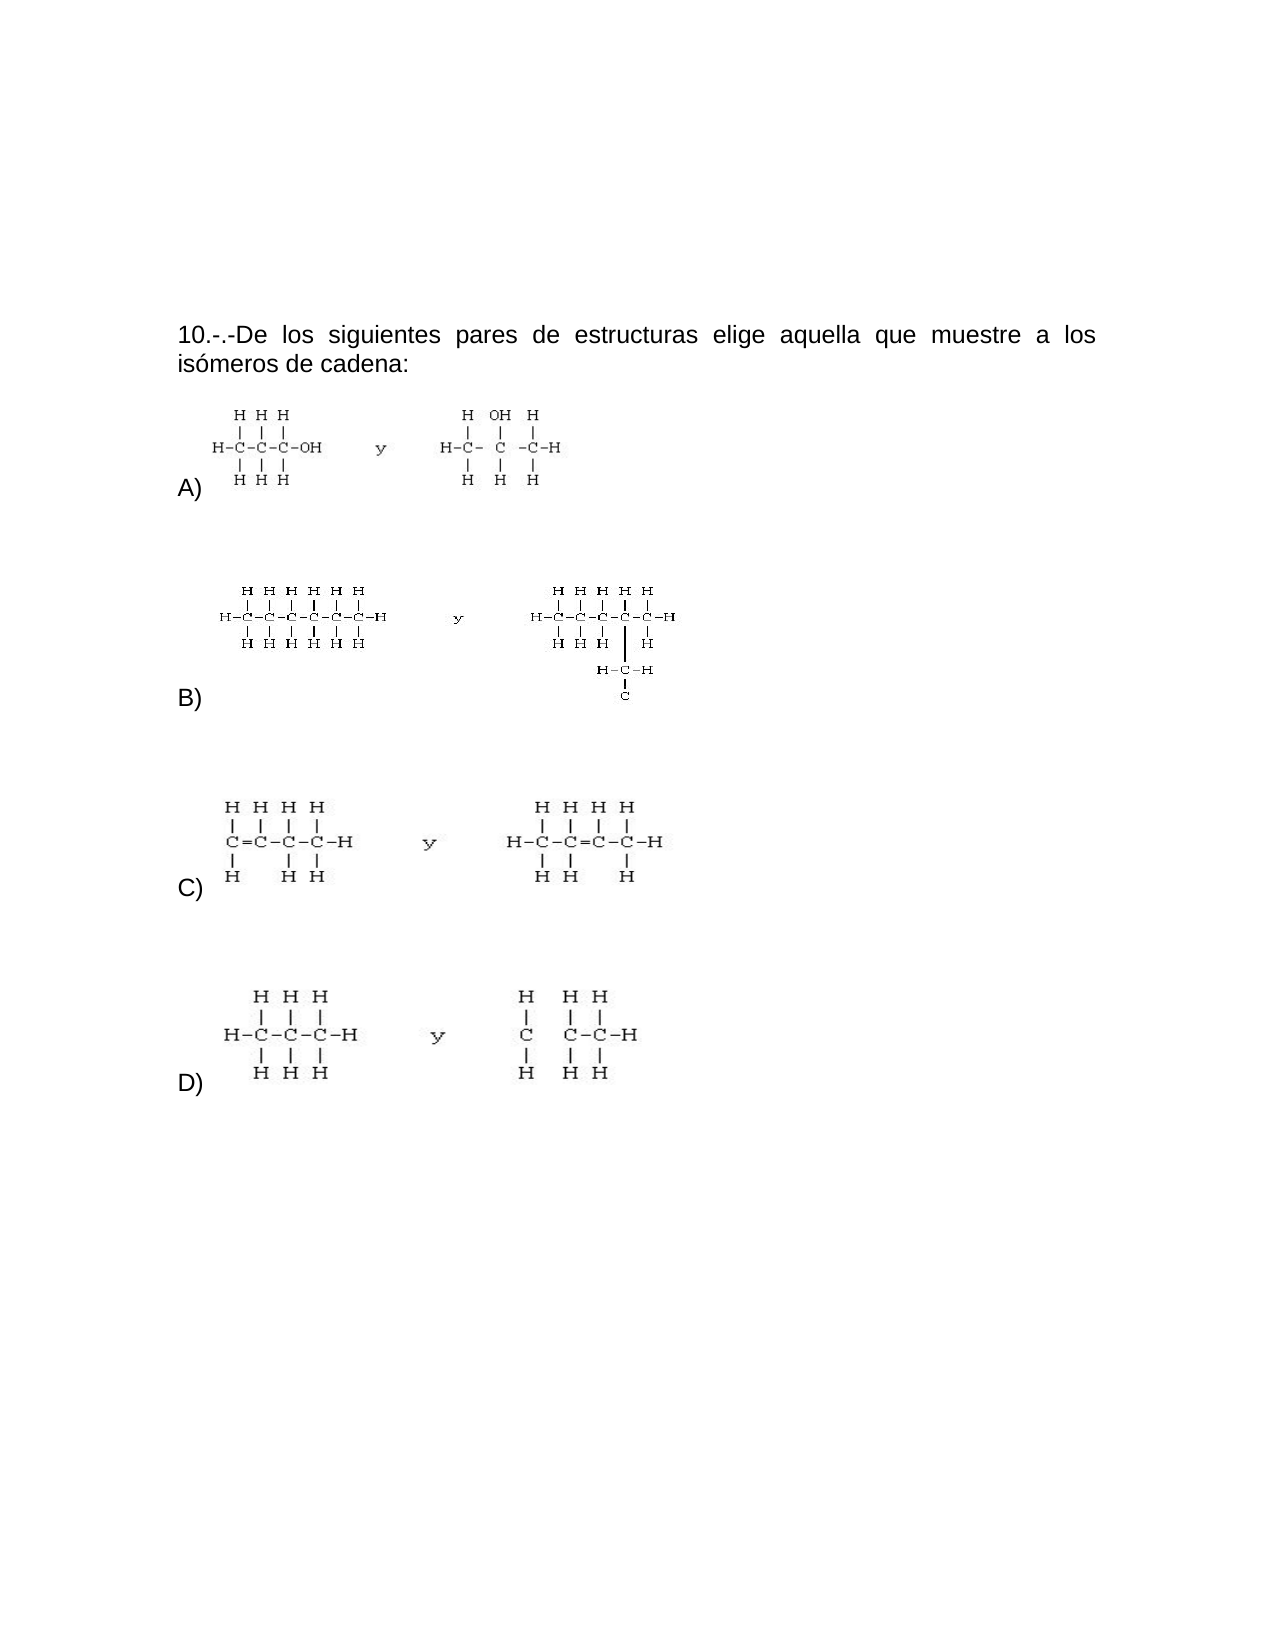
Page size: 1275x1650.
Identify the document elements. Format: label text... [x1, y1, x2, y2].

picture [210, 980, 655, 1092]
picture [210, 790, 678, 897]
picture [202, 402, 571, 497]
picture [209, 580, 689, 707]
text 10.-.-De los siguientes pares de estructuras elige aquella que muestre a los isómeros de cadena: [177, 320, 1098, 378]
